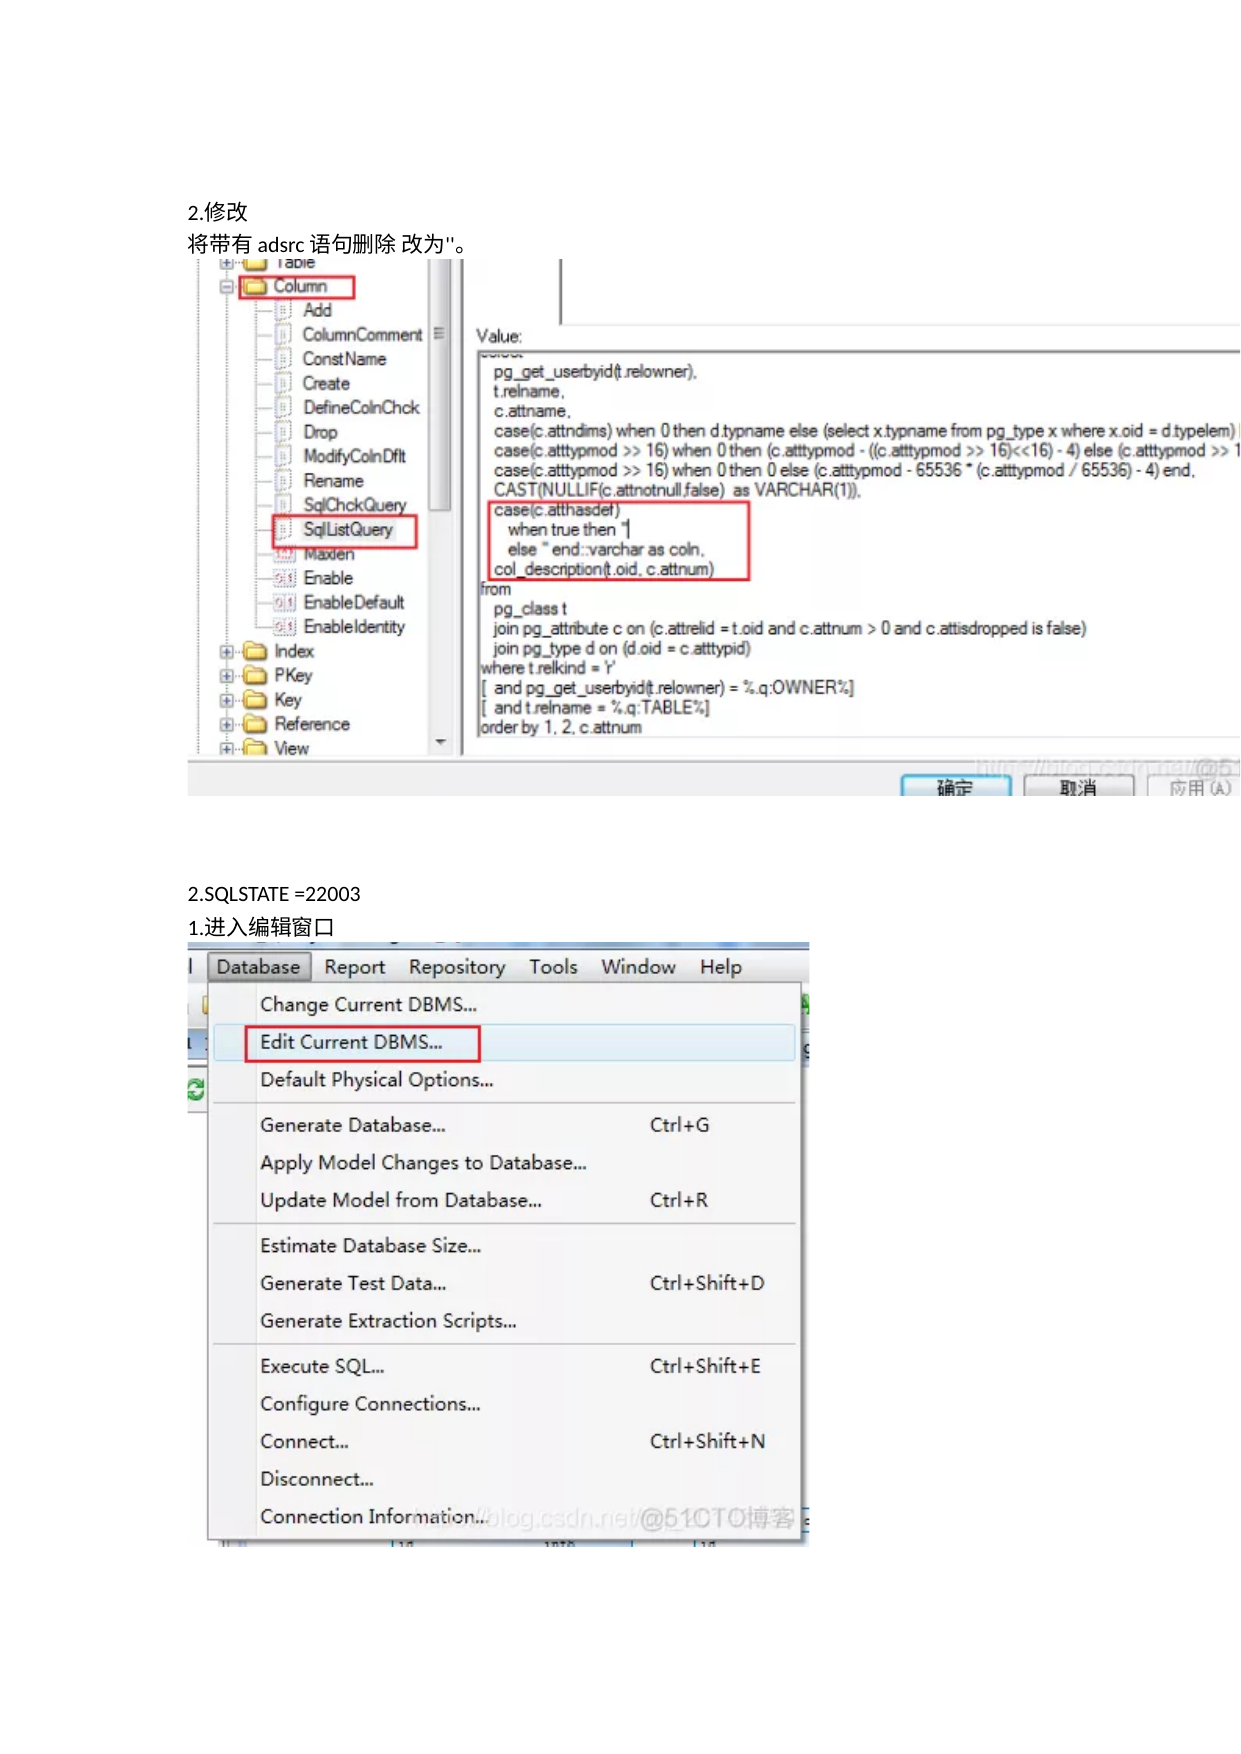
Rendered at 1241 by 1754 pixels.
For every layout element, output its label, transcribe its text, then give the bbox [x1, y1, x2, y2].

picture [187, 942, 810, 1547]
text 1.进入编辑窗口 [187, 909, 1053, 942]
text 将带有adsrc语句删除 改为''。 [187, 227, 1053, 259]
picture [187, 259, 1241, 796]
text 2.修改 [187, 194, 1053, 227]
text 2.SQLSTATE =22003 [187, 877, 1053, 909]
